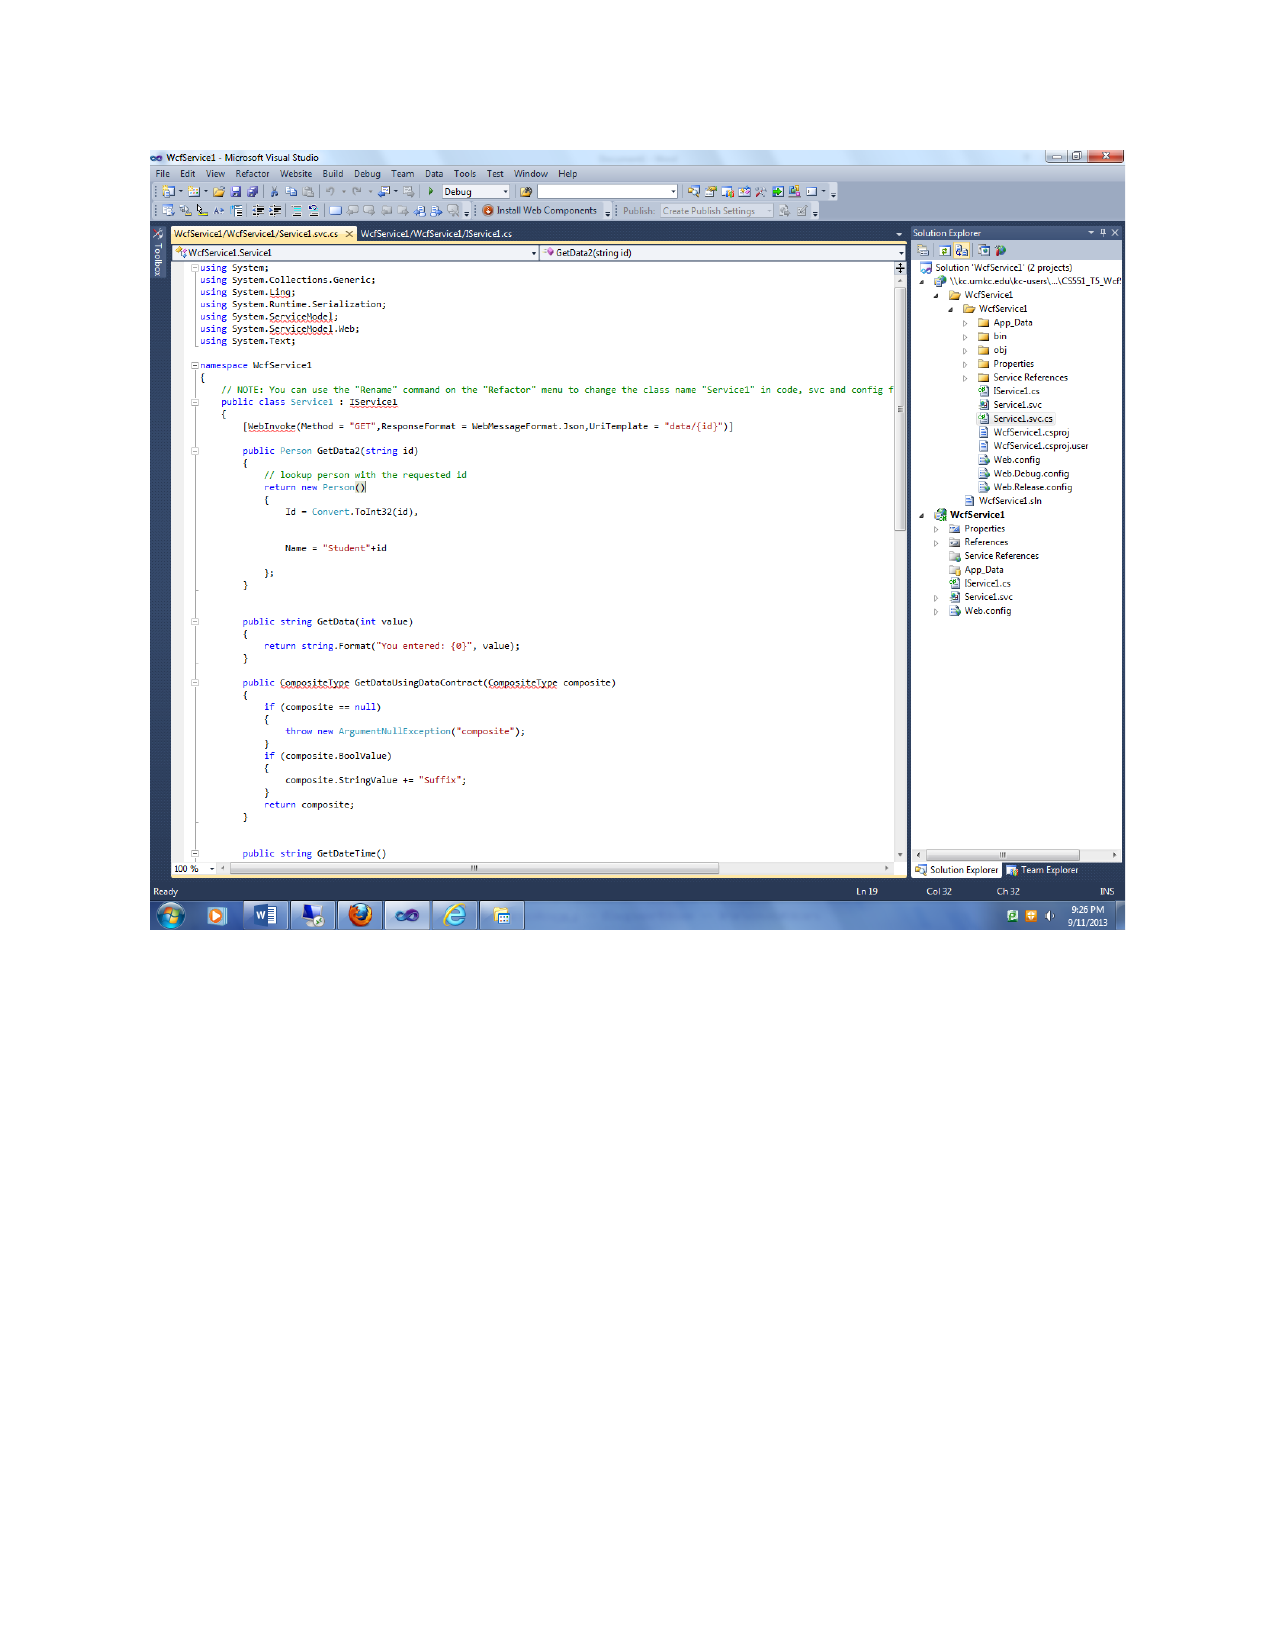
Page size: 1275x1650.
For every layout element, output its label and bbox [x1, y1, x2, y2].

picture [150, 150, 1125, 930]
